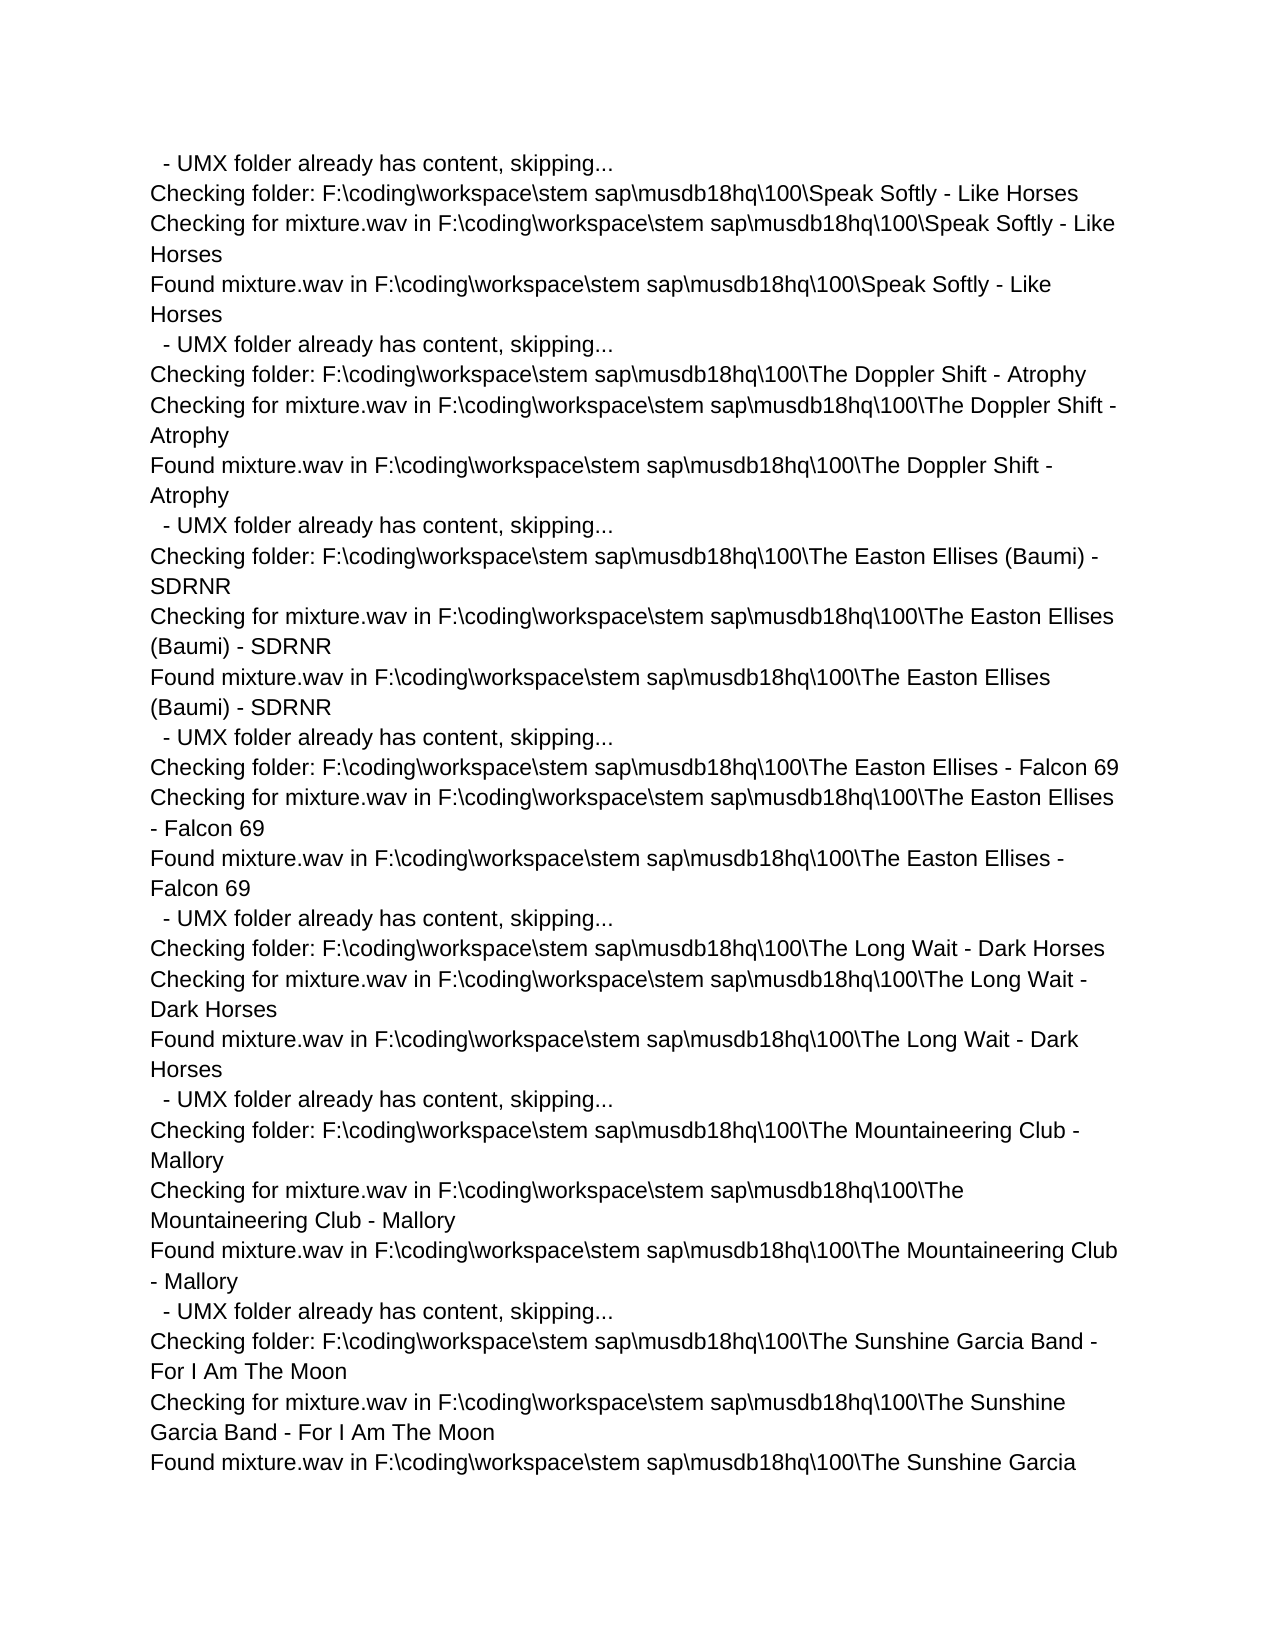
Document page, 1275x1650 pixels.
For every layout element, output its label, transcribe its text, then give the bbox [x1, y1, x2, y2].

text Found mixture.wav in F:\coding\workspace\stem sap\musdb18hq\100\The Doppler Shift - Atrophy [150, 452, 1125, 509]
text - UMX folder already has content, skipping... [150, 512, 1125, 539]
text - UMX folder already has content, skipping... [150, 150, 1125, 176]
text Found mixture.wav in F:\coding\workspace\stem sap\musdb18hq\100\The Easton Ellises - Falcon 69 [150, 845, 1125, 901]
text - UMX folder already has content, skipping... [150, 1086, 1125, 1113]
text Found mixture.wav in F:\coding\workspace\stem sap\musdb18hq\100\The Mountaineering Club - Mallory [150, 1237, 1125, 1294]
text - UMX folder already has content, skipping... [150, 1298, 1125, 1324]
text Checking for mixture.wav in F:\coding\workspace\stem sap\musdb18hq\100\Speak Softly - Like Horses [150, 210, 1125, 267]
text Checking folder: F:\coding\workspace\stem sap\musdb18hq\100\The Easton Ellises (Baumi) - SDRNR [150, 543, 1125, 599]
text Checking for mixture.wav in F:\coding\workspace\stem sap\musdb18hq\100\The Long Wait - Dark Horses [150, 966, 1125, 1022]
text Checking for mixture.wav in F:\coding\workspace\stem sap\musdb18hq\100\The Easton Ellises (Baumi) - SDRNR [150, 603, 1125, 660]
text - UMX folder already has content, skipping... [150, 331, 1125, 358]
text Checking for mixture.wav in F:\coding\workspace\stem sap\musdb18hq\100\The Sunshine Garcia Band - For I Am The Moon [150, 1388, 1125, 1445]
text Checking folder: F:\coding\workspace\stem sap\musdb18hq\100\Speak Softly - Like Horses [150, 180, 1125, 207]
text - UMX folder already has content, skipping... [150, 905, 1125, 932]
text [150, 1449, 1125, 1475]
text Checking folder: F:\coding\workspace\stem sap\musdb18hq\100\The Doppler Shift - Atrophy [150, 361, 1125, 388]
text Found mixture.wav in F:\coding\workspace\stem sap\musdb18hq\100\Speak Softly - Like Horses [150, 271, 1125, 327]
text - UMX folder already has content, skipping... [150, 724, 1125, 750]
text Checking folder: F:\coding\workspace\stem sap\musdb18hq\100\The Sunshine Garcia Band - For I Am The Moon [150, 1328, 1125, 1385]
text Checking folder: F:\coding\workspace\stem sap\musdb18hq\100\The Mountaineering Club - Mallory [150, 1117, 1125, 1173]
text Checking for mixture.wav in F:\coding\workspace\stem sap\musdb18hq\100\The Easton Ellises - Falcon 69 [150, 784, 1125, 841]
text Checking for mixture.wav in F:\coding\workspace\stem sap\musdb18hq\100\The Doppler Shift - Atrophy [150, 392, 1125, 448]
text Found mixture.wav in F:\coding\workspace\stem sap\musdb18hq\100\The Long Wait - Dark Horses [150, 1026, 1125, 1083]
text Checking folder: F:\coding\workspace\stem sap\musdb18hq\100\The Long Wait - Dark Horses [150, 935, 1125, 962]
text Checking for mixture.wav in F:\coding\workspace\stem sap\musdb18hq\100\The Mountaineering Club - Mallory [150, 1177, 1125, 1234]
text Checking folder: F:\coding\workspace\stem sap\musdb18hq\100\The Easton Ellises - Falcon 69 [150, 754, 1125, 781]
text Found mixture.wav in F:\coding\workspace\stem sap\musdb18hq\100\The Easton Ellises (Baumi) - SDRNR [150, 663, 1125, 720]
